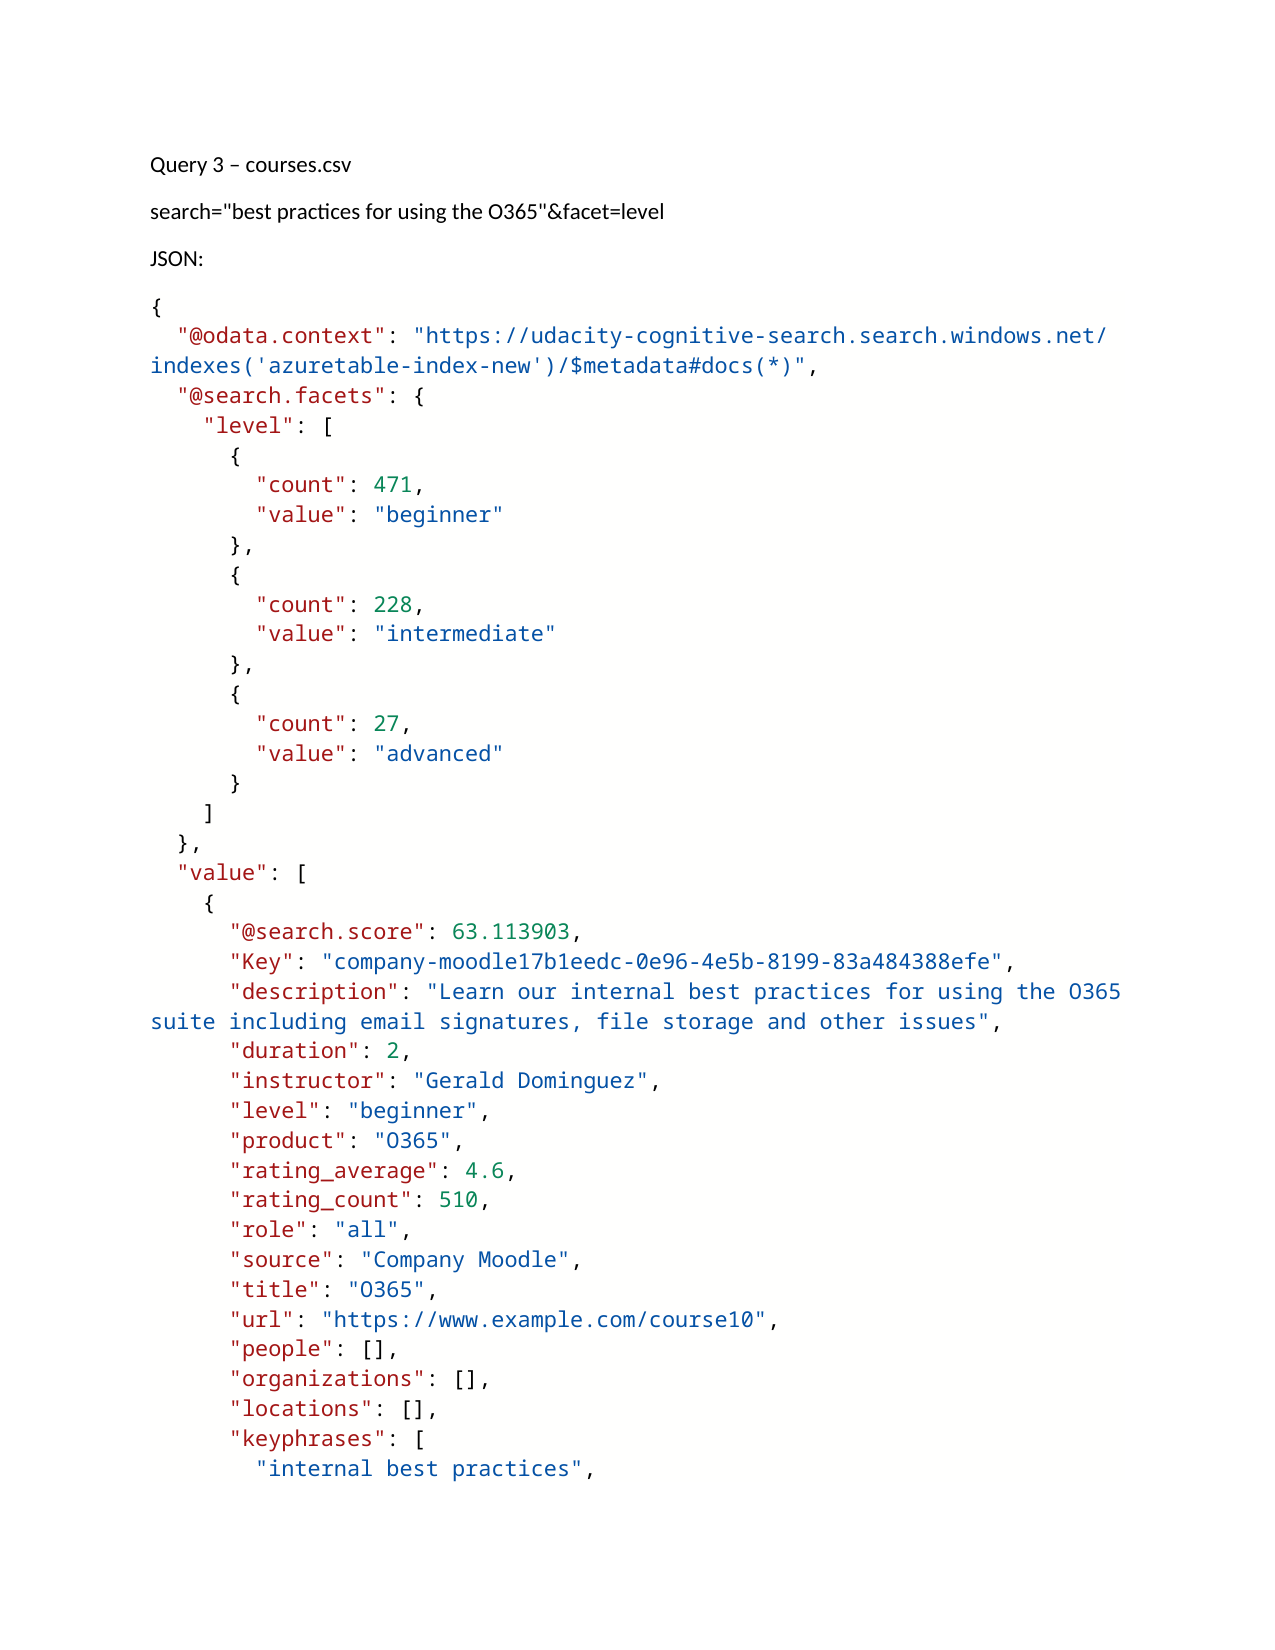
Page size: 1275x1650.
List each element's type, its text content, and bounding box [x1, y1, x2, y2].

text "description": "Learn our internal best practices for using the O365 suite including email signatures, file storage and other issues", [150, 976, 1125, 1035]
text "internal best practices", [150, 1452, 1125, 1482]
text "url": "https://www.example.com/course10", [150, 1303, 1125, 1333]
text "value": [ [150, 857, 1125, 886]
text "level": "beginner", [150, 1095, 1125, 1125]
text "product": "O365", [150, 1125, 1125, 1154]
text }, [150, 827, 1125, 857]
text "instructor": "Gerald Dominguez", [150, 1065, 1125, 1095]
text "people": [], [150, 1333, 1125, 1363]
text "role": "all", [150, 1214, 1125, 1244]
text search="best practices for using the O365"&facet=level [150, 197, 1125, 225]
text "duration": 2, [150, 1035, 1125, 1065]
text } [150, 767, 1125, 797]
text "rating_count": 510, [150, 1184, 1125, 1214]
text "count": 228, [150, 588, 1125, 618]
text "@odata.context": "https://udacity-cognitive-search.search.windows.net/indexes('azuretable-index-new')/$metadata#docs(*)", [150, 320, 1125, 380]
text "count": 27, [150, 708, 1125, 737]
text "source": "Company Moodle", [150, 1244, 1125, 1274]
text "value": "intermediate" [150, 618, 1125, 648]
text "@search.facets": { [150, 380, 1125, 410]
text "rating_average": 4.6, [150, 1154, 1125, 1184]
text "level": [ [150, 410, 1125, 439]
text }, [150, 648, 1125, 678]
text { [150, 559, 1125, 588]
text "value": "beginner" [150, 499, 1125, 529]
text "organizations": [], [150, 1363, 1125, 1393]
text { [150, 886, 1125, 916]
text "locations": [], [150, 1393, 1125, 1423]
text { [150, 678, 1125, 708]
text "value": "advanced" [150, 737, 1125, 767]
text { [150, 439, 1125, 469]
text "Key": "company-moodle17b1eedc-0e96-4e5b-8199-83a484388efe", [150, 946, 1125, 976]
text Query 3 – courses.csv [150, 150, 1125, 178]
text "keyphrases": [ [150, 1423, 1125, 1452]
text "@search.score": 63.113903, [150, 916, 1125, 946]
text JSON: [150, 244, 1125, 272]
text }, [150, 529, 1125, 559]
text "title": "O365", [150, 1274, 1125, 1303]
text { [150, 291, 1125, 320]
text ] [150, 797, 1125, 827]
text "count": 471, [150, 469, 1125, 499]
